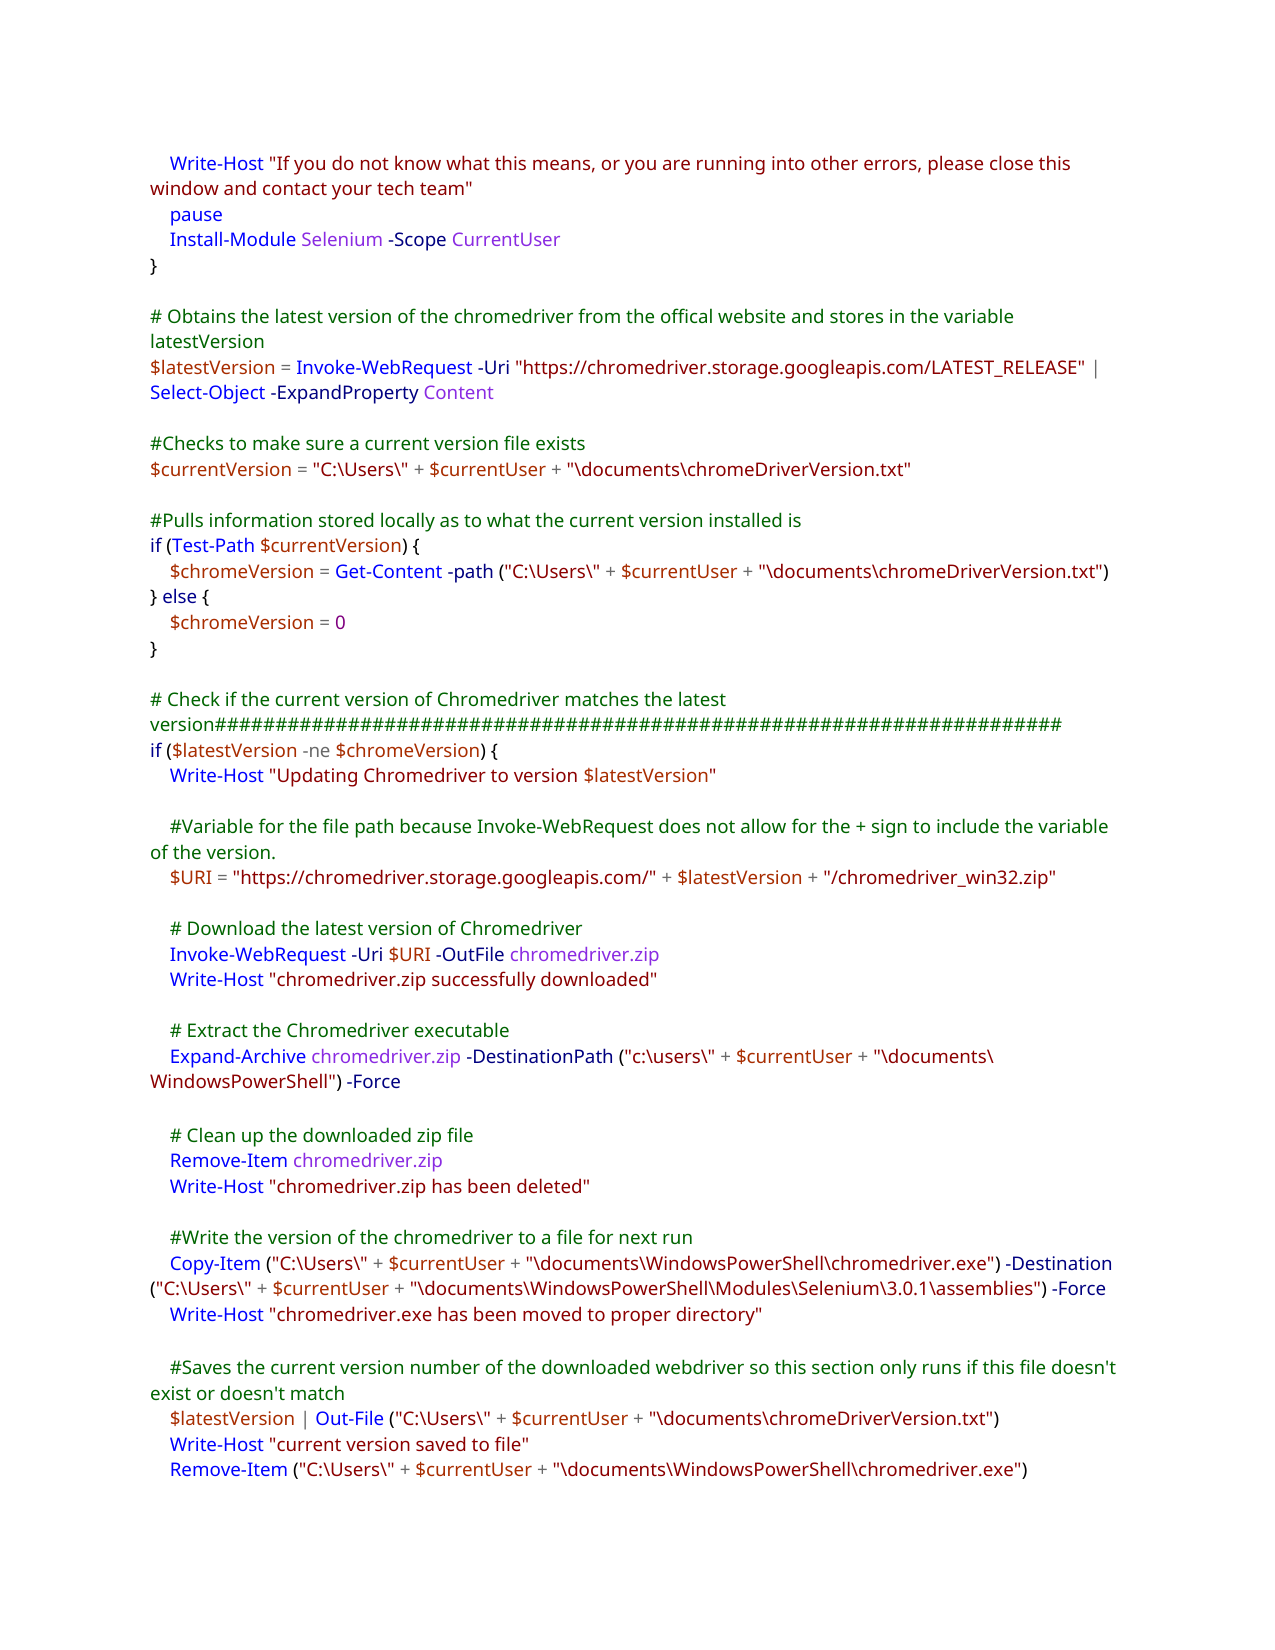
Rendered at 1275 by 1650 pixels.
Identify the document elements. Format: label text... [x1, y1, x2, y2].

text Write-Host "If you do not know what this means, or you are running into other errors, please close this window and contact your tech team" [150, 150, 1125, 201]
text $chromeVersion = Get-Content -path ("C:\Users\" + $currentUser + "\documents\chromeDriverVersion.txt") [150, 558, 1125, 584]
text } [150, 635, 1125, 660]
text Write-Host "chromedriver.zip has been deleted" [150, 1173, 1125, 1199]
text $latestVersion = Invoke-WebRequest -Uri "https://chromedriver.storage.googleapis.com/LATEST_RELEASE" | Select-Object -ExpandProperty Content [150, 354, 1125, 405]
text Write-Host "Updating Chromedriver to version $latestVersion" [150, 762, 1125, 788]
text $latestVersion | Out-File ("C:\Users\" + $currentUser + "\documents\chromeDriverVersion.txt") [150, 1406, 1125, 1431]
text pause [150, 201, 1125, 227]
text Write-Host "chromedriver.zip successfully downloaded" [150, 967, 1125, 992]
text if (Test-Path $currentVersion) { [150, 533, 1125, 558]
text } else { [150, 584, 1125, 609]
text #Variable for the file path because Invoke-WebRequest does not allow for the + sign to include the variable of the version. [150, 813, 1125, 864]
text # Extract the Chromedriver executable [150, 1018, 1125, 1043]
text Write-Host "current version saved to file" [150, 1431, 1125, 1457]
text Remove-Item ("C:\Users\" + $currentUser + "\documents\WindowsPowerShell\chromedriver.exe") [150, 1457, 1125, 1482]
text Copy-Item ("C:\Users\" + $currentUser + "\documents\WindowsPowerShell\chromedriver.exe") -Destination ("C:\Users\" + $currentUser + "\documents\WindowsPowerShell\Modules\Selenium\3.0.1\assemblies") -Force [150, 1250, 1125, 1301]
text $currentVersion = "C:\Users\" + $currentUser + "\documents\chromeDriverVersion.txt" [150, 456, 1125, 482]
text #Saves the current version number of the downloaded webdriver so this section only runs if this file doesn't exist or doesn't match [150, 1354, 1125, 1406]
text Install-Module Selenium -Scope CurrentUser [150, 227, 1125, 252]
text #Write the version of the chromedriver to a file for next run [150, 1224, 1125, 1250]
text # Check if the current version of Chromedriver matches the latest version###################################################################### [150, 686, 1125, 737]
text Remove-Item chromedriver.zip [150, 1148, 1125, 1173]
text Write-Host "chromedriver.exe has been moved to proper directory" [150, 1301, 1125, 1326]
text if ($latestVersion -ne $chromeVersion) { [150, 737, 1125, 762]
text Expand-Archive chromedriver.zip -DestinationPath ("c:\users\" + $currentUser + "\documents\WindowsPowerShell") -Force [150, 1043, 1125, 1094]
text Invoke-WebRequest -Uri $URI -OutFile chromedriver.zip [150, 941, 1125, 967]
text #Pulls information stored locally as to what the current version installed is [150, 507, 1125, 533]
text $chromeVersion = 0 [150, 609, 1125, 635]
text # Clean up the downloaded zip file [150, 1122, 1125, 1148]
text #Checks to make sure a current version file exists [150, 431, 1125, 456]
text $URI = "https://chromedriver.storage.googleapis.com/" + $latestVersion + "/chromedriver_win32.zip" [150, 864, 1125, 890]
text } [150, 252, 1125, 278]
text # Obtains the latest version of the chromedriver from the offical website and stores in the variable latestVersion [150, 303, 1125, 354]
text # Download the latest version of Chromedriver [150, 916, 1125, 941]
